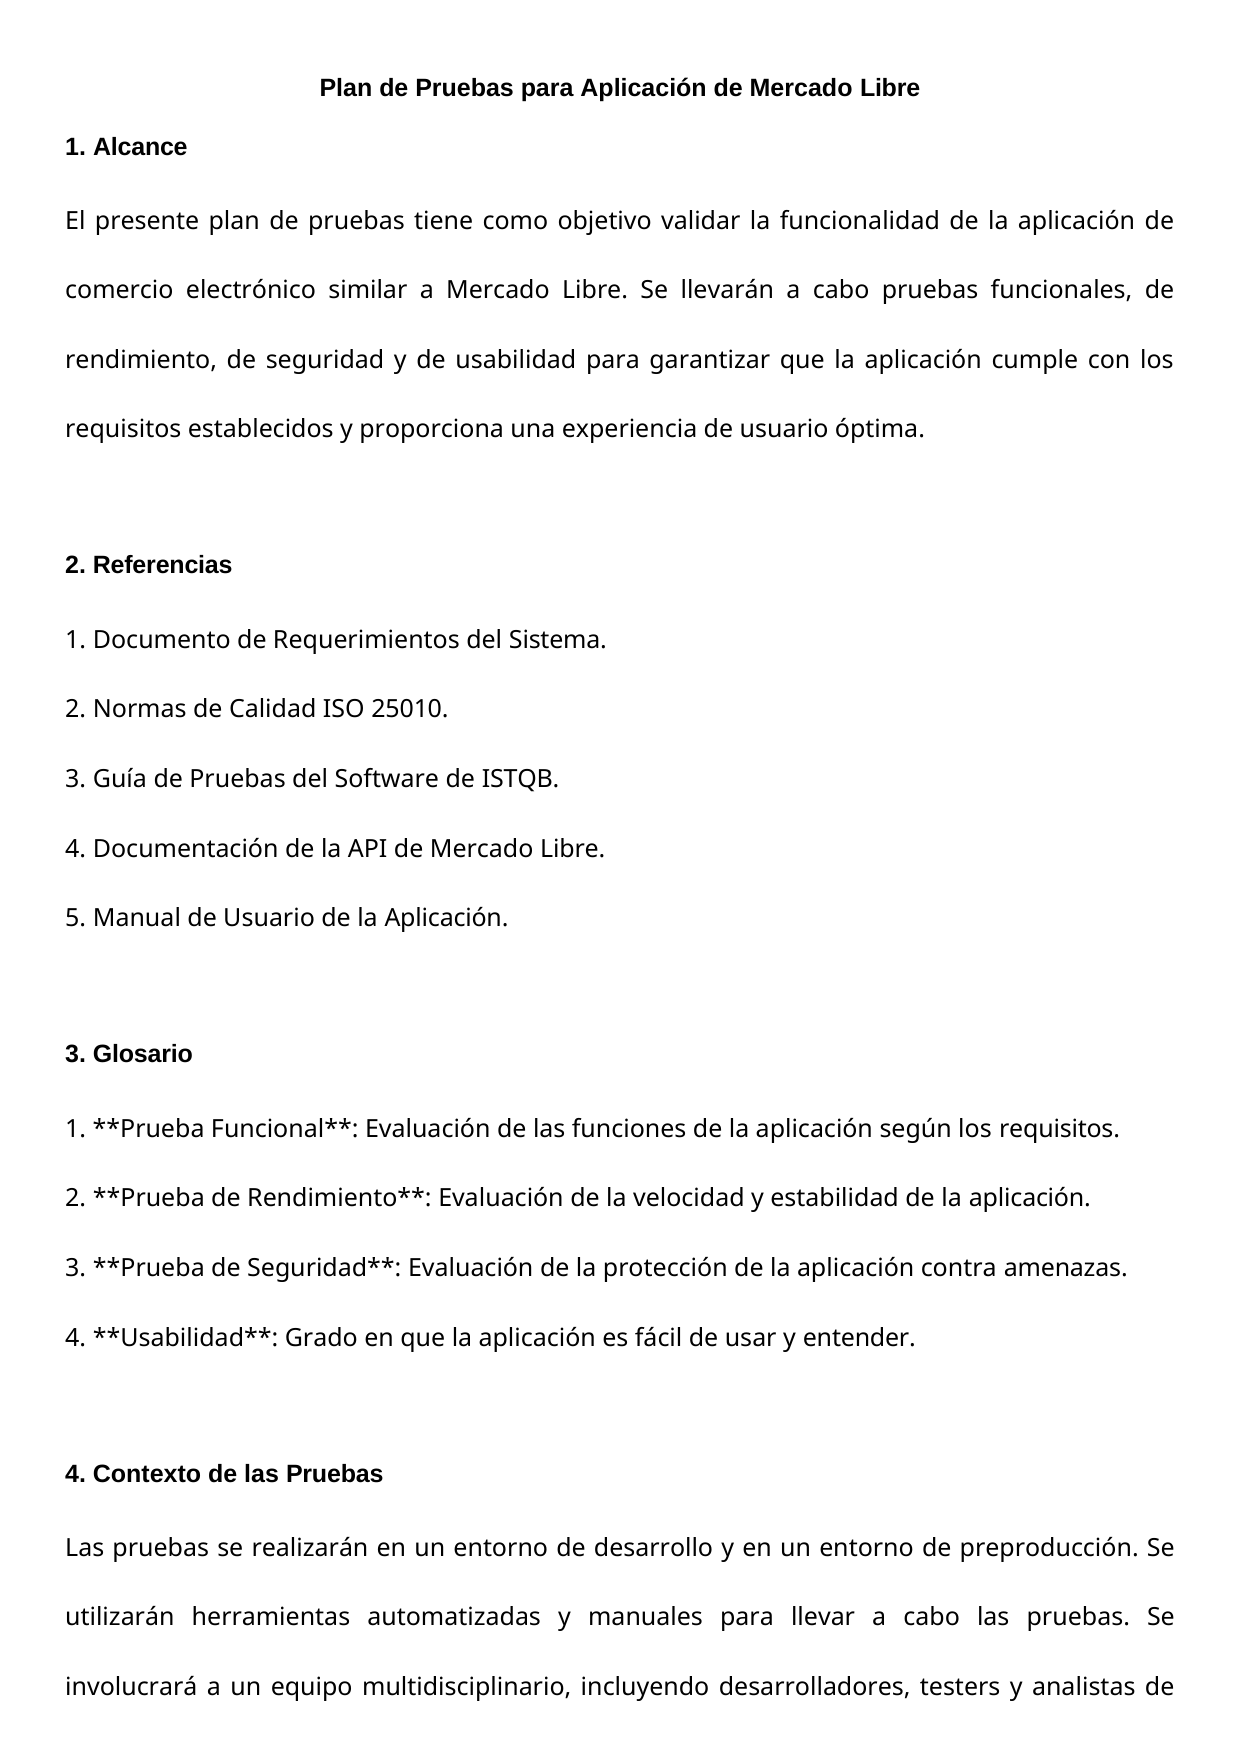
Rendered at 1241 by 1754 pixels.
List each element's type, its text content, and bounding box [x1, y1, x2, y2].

subtitle 2. Referencias [65, 550, 1186, 579]
subtitle 3. Glosario [65, 1039, 1186, 1068]
list **Usabilidad**: Grado en que la aplicación es fácil de usar y entender. [65, 1319, 1186, 1353]
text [65, 1529, 1176, 1702]
list Guía de Pruebas del Software de ISTQB. [65, 761, 1186, 795]
list Normas de Calidad ISO 25010. [65, 691, 1186, 725]
list **Prueba de Rendimiento**: Evaluación de la velocidad y estabilidad de la aplicación. [65, 1180, 1186, 1214]
list Documento de Requerimientos del Sistema. [65, 621, 1186, 655]
subtitle Contexto de las Pruebas [65, 1459, 1186, 1487]
list **Prueba de Seguridad**: Evaluación de la protección de la aplicación contra amenazas. [65, 1249, 1186, 1284]
text 1. **Prueba Funcional**: Evaluación de las funciones de la aplicación según los requisitos. [65, 1110, 1186, 1144]
list Documentación de la API de Mercado Libre. [65, 830, 1186, 864]
list Manual de Usuario de la Aplicación. [65, 900, 1186, 934]
text El presente plan de pruebas tiene como objetivo validar la funcionalidad de la aplicación de comercio electrónico similar a Mercado Libre. Se llevarán a cabo pruebas funcionales, de rendimiento, de seguridad y de usabilidad para garantizar que la aplicación cumple con los requisitos establecidos y proporciona una experiencia de usuario óptima. [65, 202, 1176, 445]
